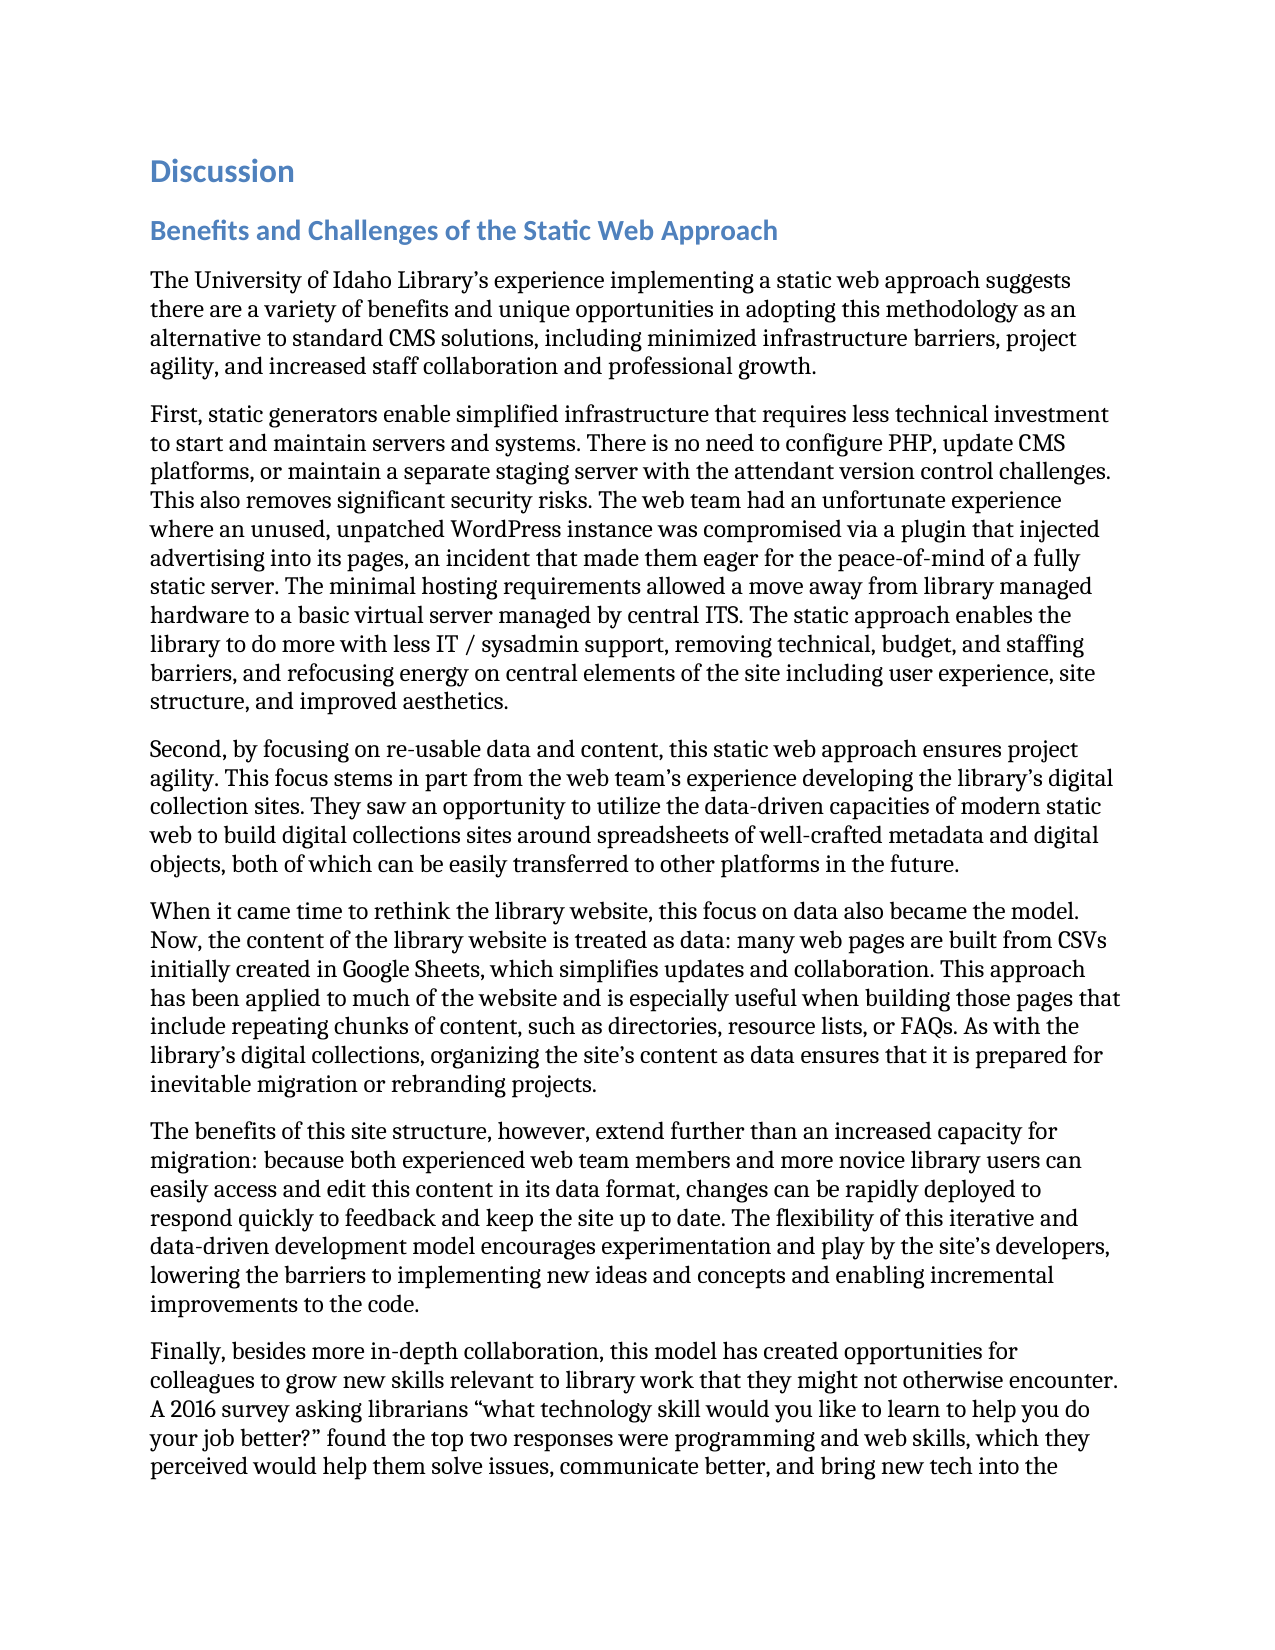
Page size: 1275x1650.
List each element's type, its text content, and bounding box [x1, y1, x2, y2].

subtitle Discussion [150, 150, 1125, 191]
text The benefits of this site structure, however, extend further than an increased capacity for migration: because both experienced web team members and more novice library users can easily access and edit this content in its data format, changes can be rapidly deployed to respond quickly to feedback and keep the site up to date. The flexibility of this iterative and data-driven development model encourages experimentation and play by the site’s developers, lowering the barriers to implementing new ideas and concepts and enabling incremental improvements to the code. [150, 1117, 1125, 1318]
text Second, by focusing on re-usable data and content, this static web approach ensures project agility. This focus stems in part from the web team’s experience developing the library’s digital collection sites. They saw an opportunity to utilize the data-driven capacities of modern static web to build digital collections sites around spreadsheets of well-crafted metadata and digital objects, both of which can be easily transferred to other platforms in the future. [150, 735, 1125, 878]
subtitle Benefits and Challenges of the Static Web Approach [150, 212, 1125, 247]
text First, static generators enable simplified infrastructure that requires less technical investment to start and maintain servers and systems. There is no need to configure PHP, update CMS platforms, or maintain a separate staging server with the attendant version control challenges. This also removes significant security risks. The web team had an unfortunate experience where an unused, unpatched WordPress instance was compromised via a plugin that injected advertising into its pages, an incident that made them eager for the peace-of-mind of a fully static server. The minimal hosting requirements allowed a move away from library managed hardware to a basic virtual server managed by central ITS. The static approach enables the library to do more with less IT / sysadmin support, removing technical, budget, and staffing barriers, and refocusing energy on central elements of the site including user experience, site structure, and improved aesthetics. [150, 400, 1125, 716]
text The University of Idaho Library’s experience implementing a static web approach suggests there are a variety of benefits and unique opportunities in adopting this methodology as an alternative to standard CMS solutions, including minimized infrastructure barriers, project agility, and increased staff collaboration and professional growth. [150, 266, 1125, 381]
text When it came time to rethink the library website, this focus on data also became the model. Now, the content of the library website is treated as data: many web pages are built from CSVs initially created in Google Sheets, which simplifies updates and collaboration. This approach has been applied to much of the website and is especially useful when building those pages that include repeating chunks of content, such as directories, resource lists, or FAQs. As with the library’s digital collections, organizing the site’s content as data ensures that it is prepared for inevitable migration or rebranding projects. [150, 897, 1125, 1098]
